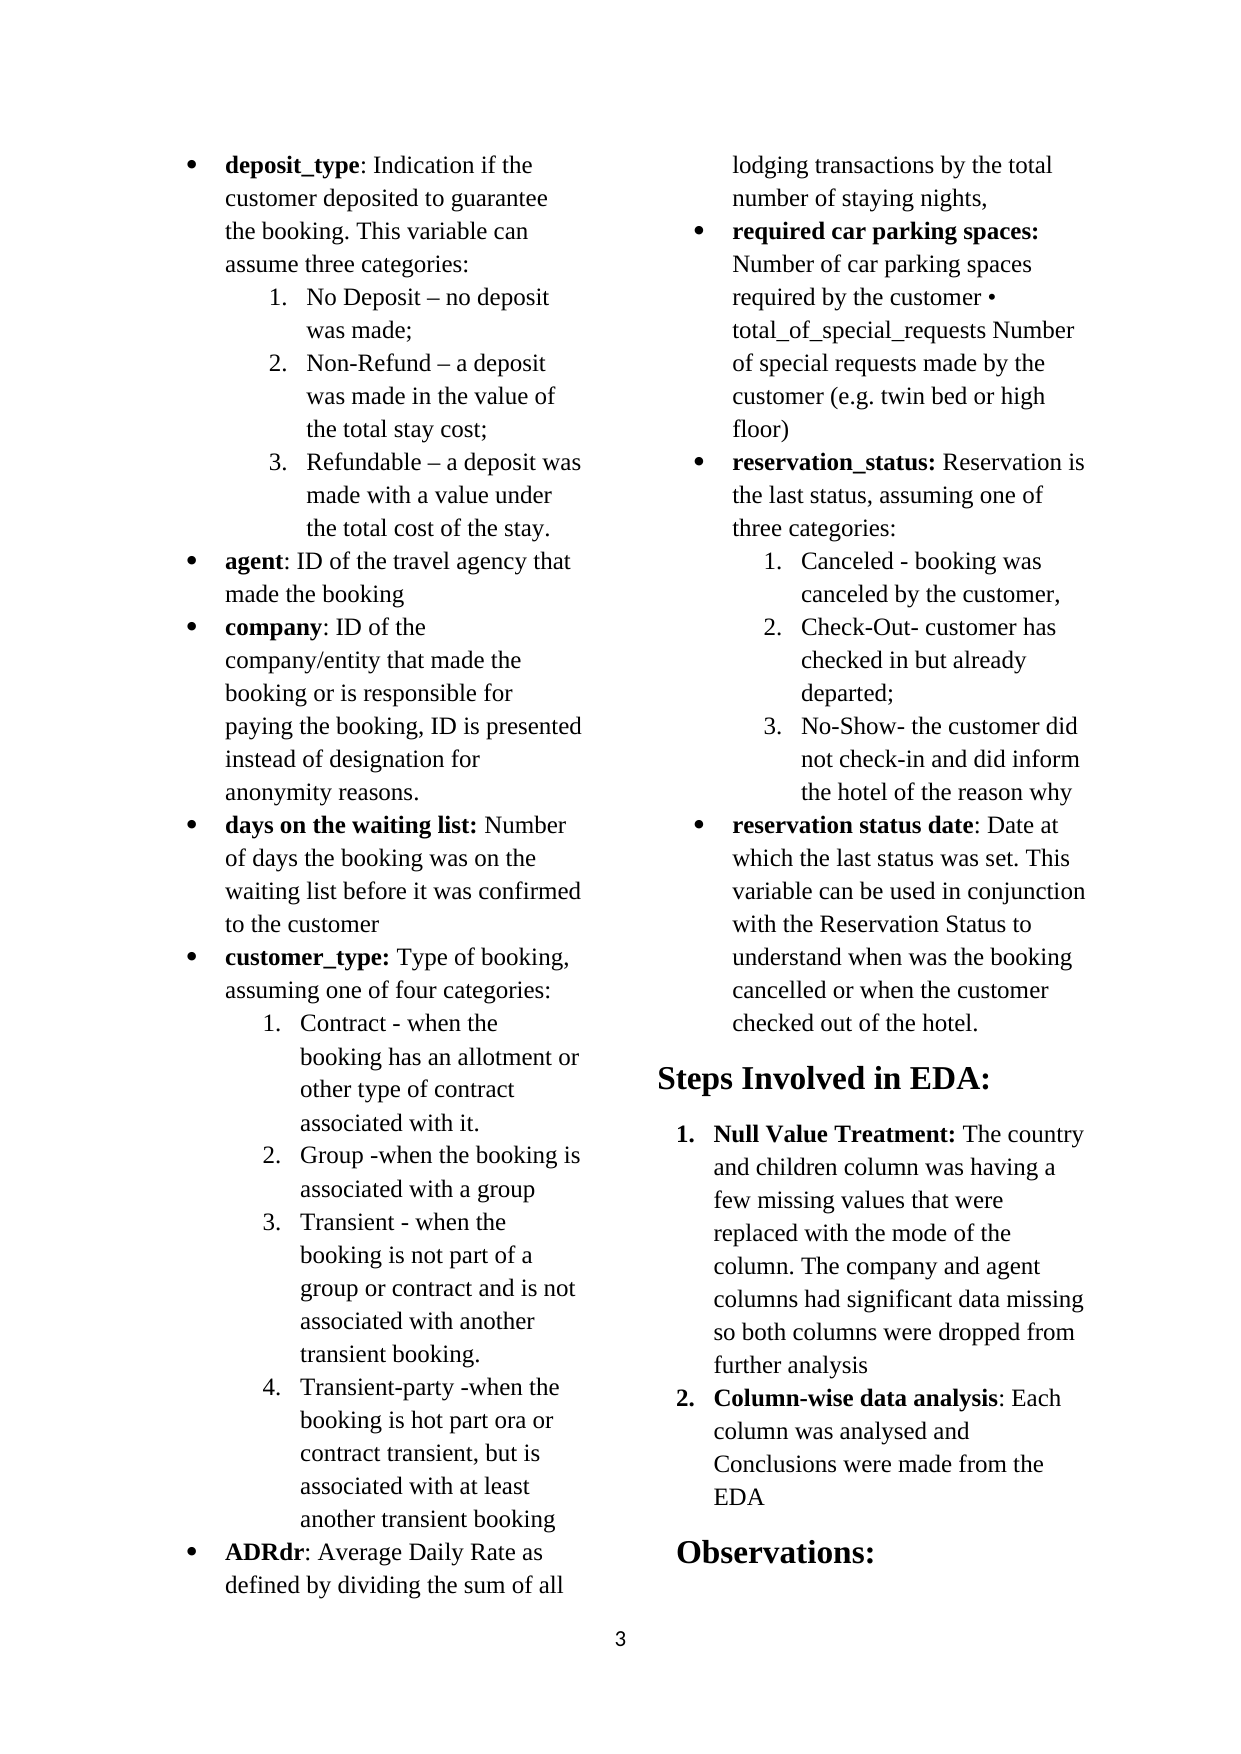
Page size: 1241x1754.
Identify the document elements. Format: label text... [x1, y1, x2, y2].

list days on the waiting list: Number of days the booking was on the waiting list before it was confirmed to the customer [187, 810, 583, 938]
list reservation_status: Reservation is the last status, assuming one of three categories: [694, 447, 1090, 542]
list Column-wise data analysis: Each column was analysed and Conclusions were made from the EDA [676, 1383, 1090, 1511]
list Group -when the booking is associated with a group [262, 1141, 583, 1202]
list Non-Refund – a deposit was made in the value of the total stay cost; [269, 348, 583, 443]
list ADRdr: Average Daily Rate as defined by dividing the sum of all lodging transactions by the total number of staying nights, [187, 1537, 583, 1599]
list customer_type: Type of booking, assuming one of four categories: [187, 942, 583, 1004]
list No-Show- the customer did not check-in and did inform the hotel of the reason why [763, 711, 1090, 806]
list Check-Out- customer has checked in but already departed; [763, 612, 1090, 707]
list reservation status date: Date at which the last status was set. This variable can be used in conjunction with the Reservation Status to understand when was the booking cancelled or when the customer checked out of the hotel. [694, 810, 1090, 1037]
list Refundable – a deposit was made with a value under the total cost of the stay. [269, 447, 583, 542]
list required car parking spaces: Number of car parking spaces required by the customer • total_of_special_requests Number of special requests made by the customer (e.g. twin bed or high floor) [694, 216, 1090, 443]
list Null Value Treatment: The country and children column was having a few missing values that were replaced with the mode of the column. The company and agent columns had significant data missing so both columns were dropped from further analysis [676, 1119, 1090, 1379]
list Transient - when the booking is not part of a group or contract and is not associated with another transient booking. [262, 1207, 583, 1367]
list company: ID of the company/entity that made the booking or is responsible for paying the booking, ID is presented instead of designation for anonymity reasons. [187, 612, 583, 806]
text Observations: [676, 1532, 1090, 1570]
list Transient-party -when the booking is hot part ora or contract transient, but is associated with at least another transient booking [262, 1372, 583, 1533]
list deposit_type: Indication if the customer deposited to guarantee the booking. This variable can assume three categories: [187, 150, 583, 278]
text Steps Involved in EDA: [657, 1058, 1090, 1097]
list agent: ID of the travel agency that made the booking [187, 546, 583, 608]
list No Deposit – no deposit was made; [269, 282, 583, 344]
list Contract - when the booking has an allotment or other type of contract associated with it. [262, 1008, 583, 1136]
list ADRdr: Average Daily Rate as defined by dividing the sum of all lodging transactions by the total number of staying nights, [694, 150, 1090, 212]
list Canceled - booking was canceled by the customer, [763, 546, 1090, 608]
